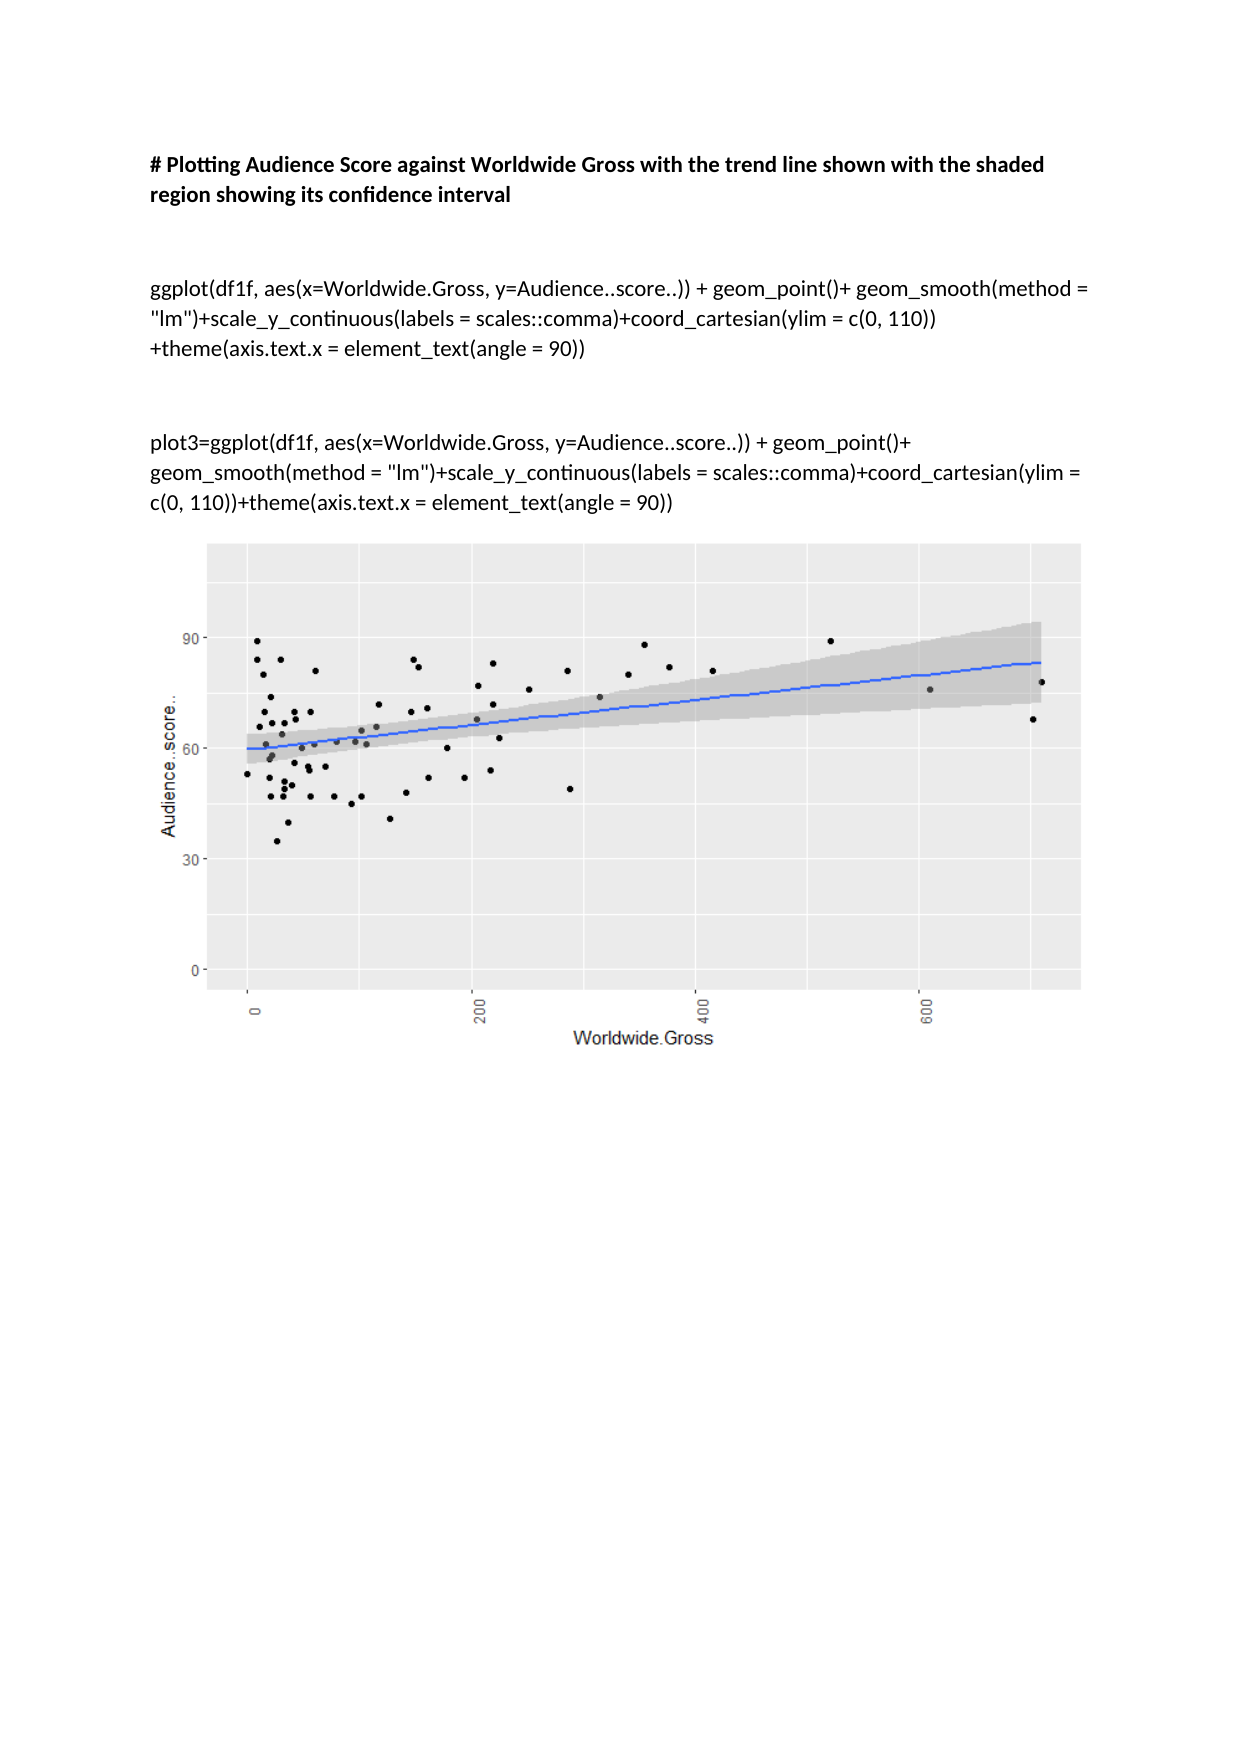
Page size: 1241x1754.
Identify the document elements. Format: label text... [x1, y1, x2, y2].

text ggplot(df1f, aes(x=Worldwide.Gross, y=Audience..score..)) + geom_point()+ geom_smooth(method = "lm")+scale_y_continuous(labels = scales::comma)+coord_cartesian(ylim = c(0, 110))+theme(axis.text.x = element_text(angle = 90)) [150, 274, 1090, 362]
picture [150, 535, 1091, 1057]
text # Plotting Audience Score against Worldwide Gross with the trend line shown with the shaded region showing its confidence interval [150, 150, 1090, 208]
text plot3=ggplot(df1f, aes(x=Worldwide.Gross, y=Audience..score..)) + geom_point()+ geom_smooth(method = "lm")+scale_y_continuous(labels = scales::comma)+coord_cartesian(ylim = c(0, 110))+theme(axis.text.x = element_text(angle = 90)) [150, 428, 1090, 517]
